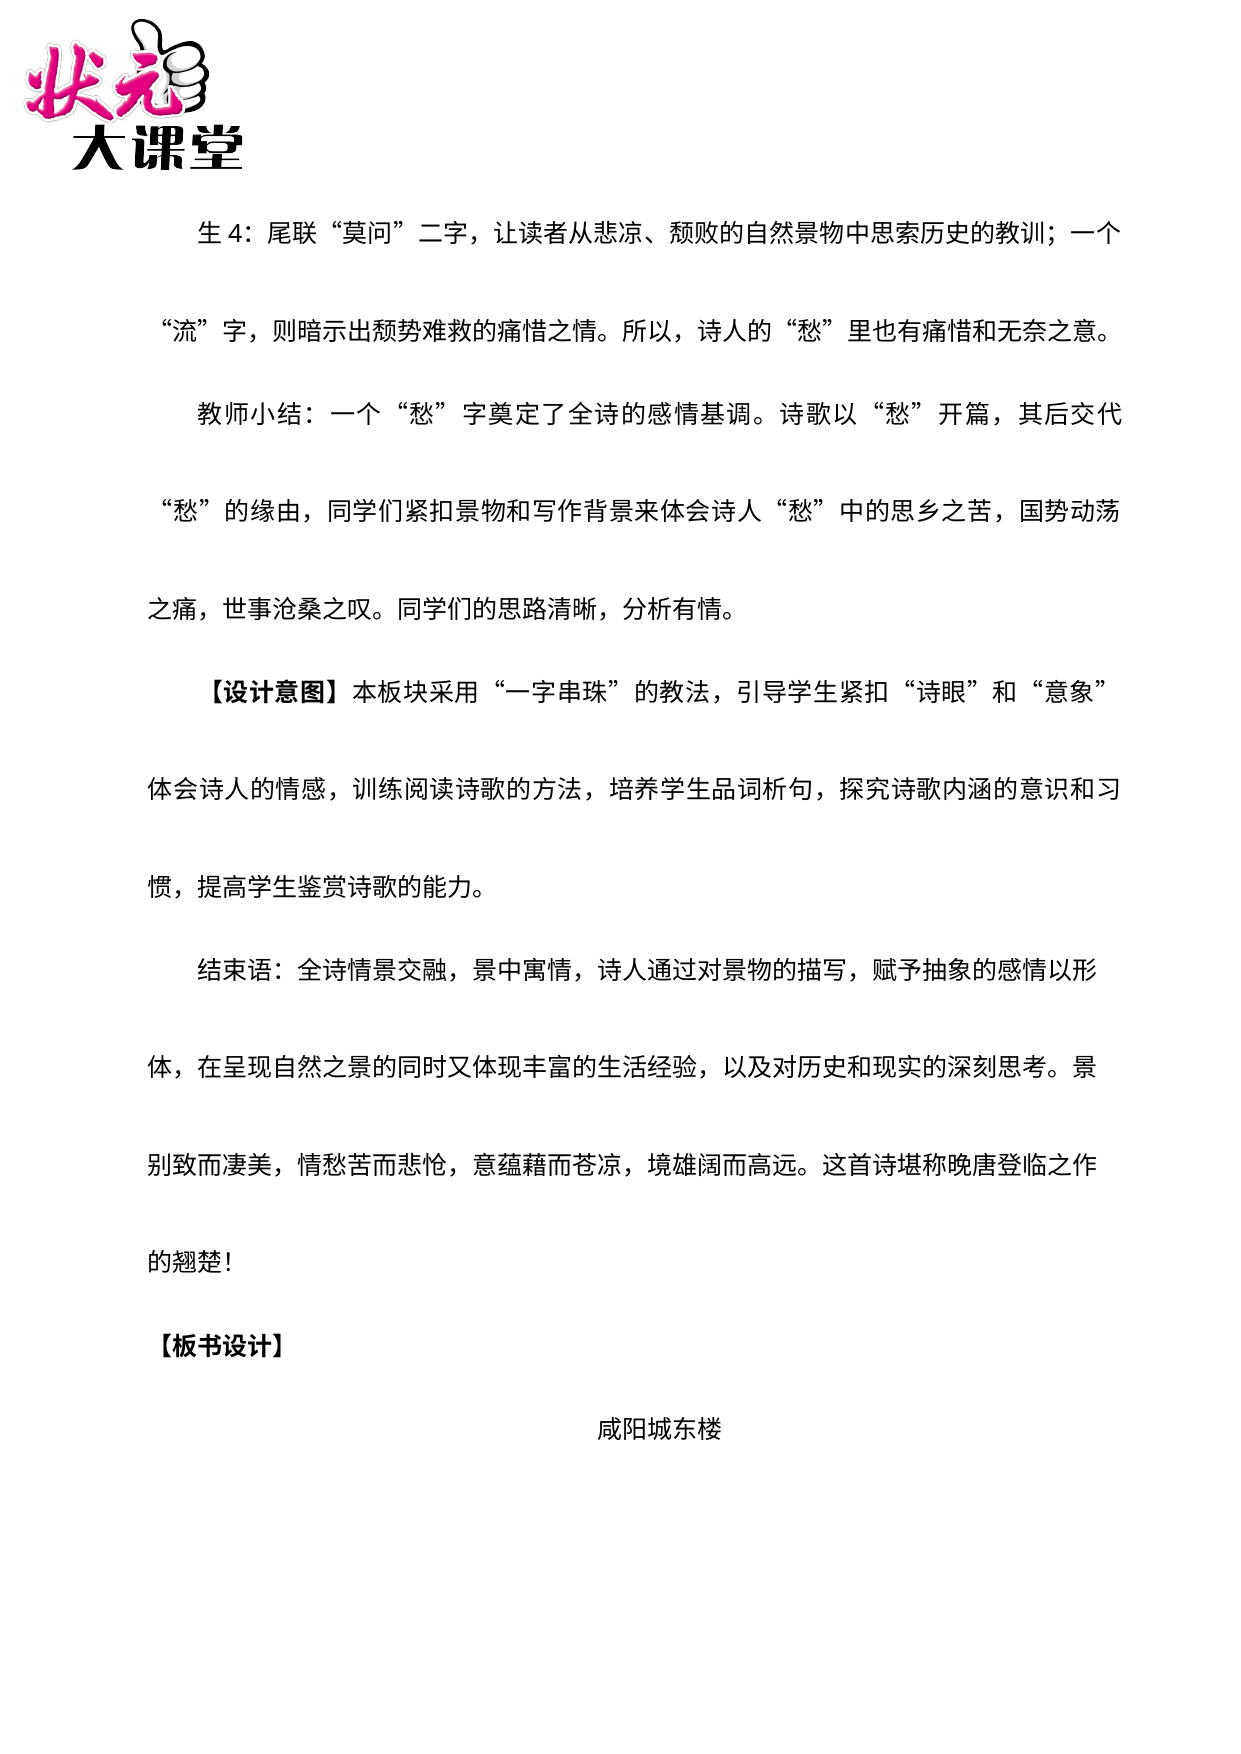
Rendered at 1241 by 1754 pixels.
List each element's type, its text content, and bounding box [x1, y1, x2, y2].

text 教师小结：一个“愁”字奠定了全诗的感情基调。诗歌以“愁”开篇，其后交代“愁”的缘由，同学们紧扣景物和写作背景来体会诗人“愁”中的思乡之苦，国势动荡之痛，世事沧桑之叹。同学们的思路清晰，分析有情。 [148, 380, 1122, 640]
text 【设计意图】本板块采用“一字串珠”的教法，引导学生紧扣“诗眼”和“意象”体会诗人的情感，训练阅读诗歌的方法，培养学生品词析句，探究诗歌内涵的意识和习惯，提高学生鉴赏诗歌的能力。 [148, 658, 1122, 918]
text 【板书设计】 [148, 1312, 1122, 1377]
picture [21, 19, 243, 170]
text 结束语：全诗情景交融，景中寓情，诗人通过对景物的描写，赋予抽象的感情以形体，在呈现自然之景的同时又体现丰富的生活经验，以及对历史和现实的深刻思考。景别致而凄美，情愁苦而悲怆，意蕴藉而苍凉，境雄阔而高远。这首诗堪称晚唐登临之作的翘楚！ [148, 936, 1122, 1293]
text 生4：尾联“莫问”二字，让读者从悲凉、颓败的自然景物中思索历史的教训；一个“流”字，则暗示出颓势难救的痛惜之情。所以，诗人的“愁”里也有痛惜和无奈之意。 [148, 199, 1122, 362]
text 咸阳城东楼 [148, 1395, 1122, 1460]
